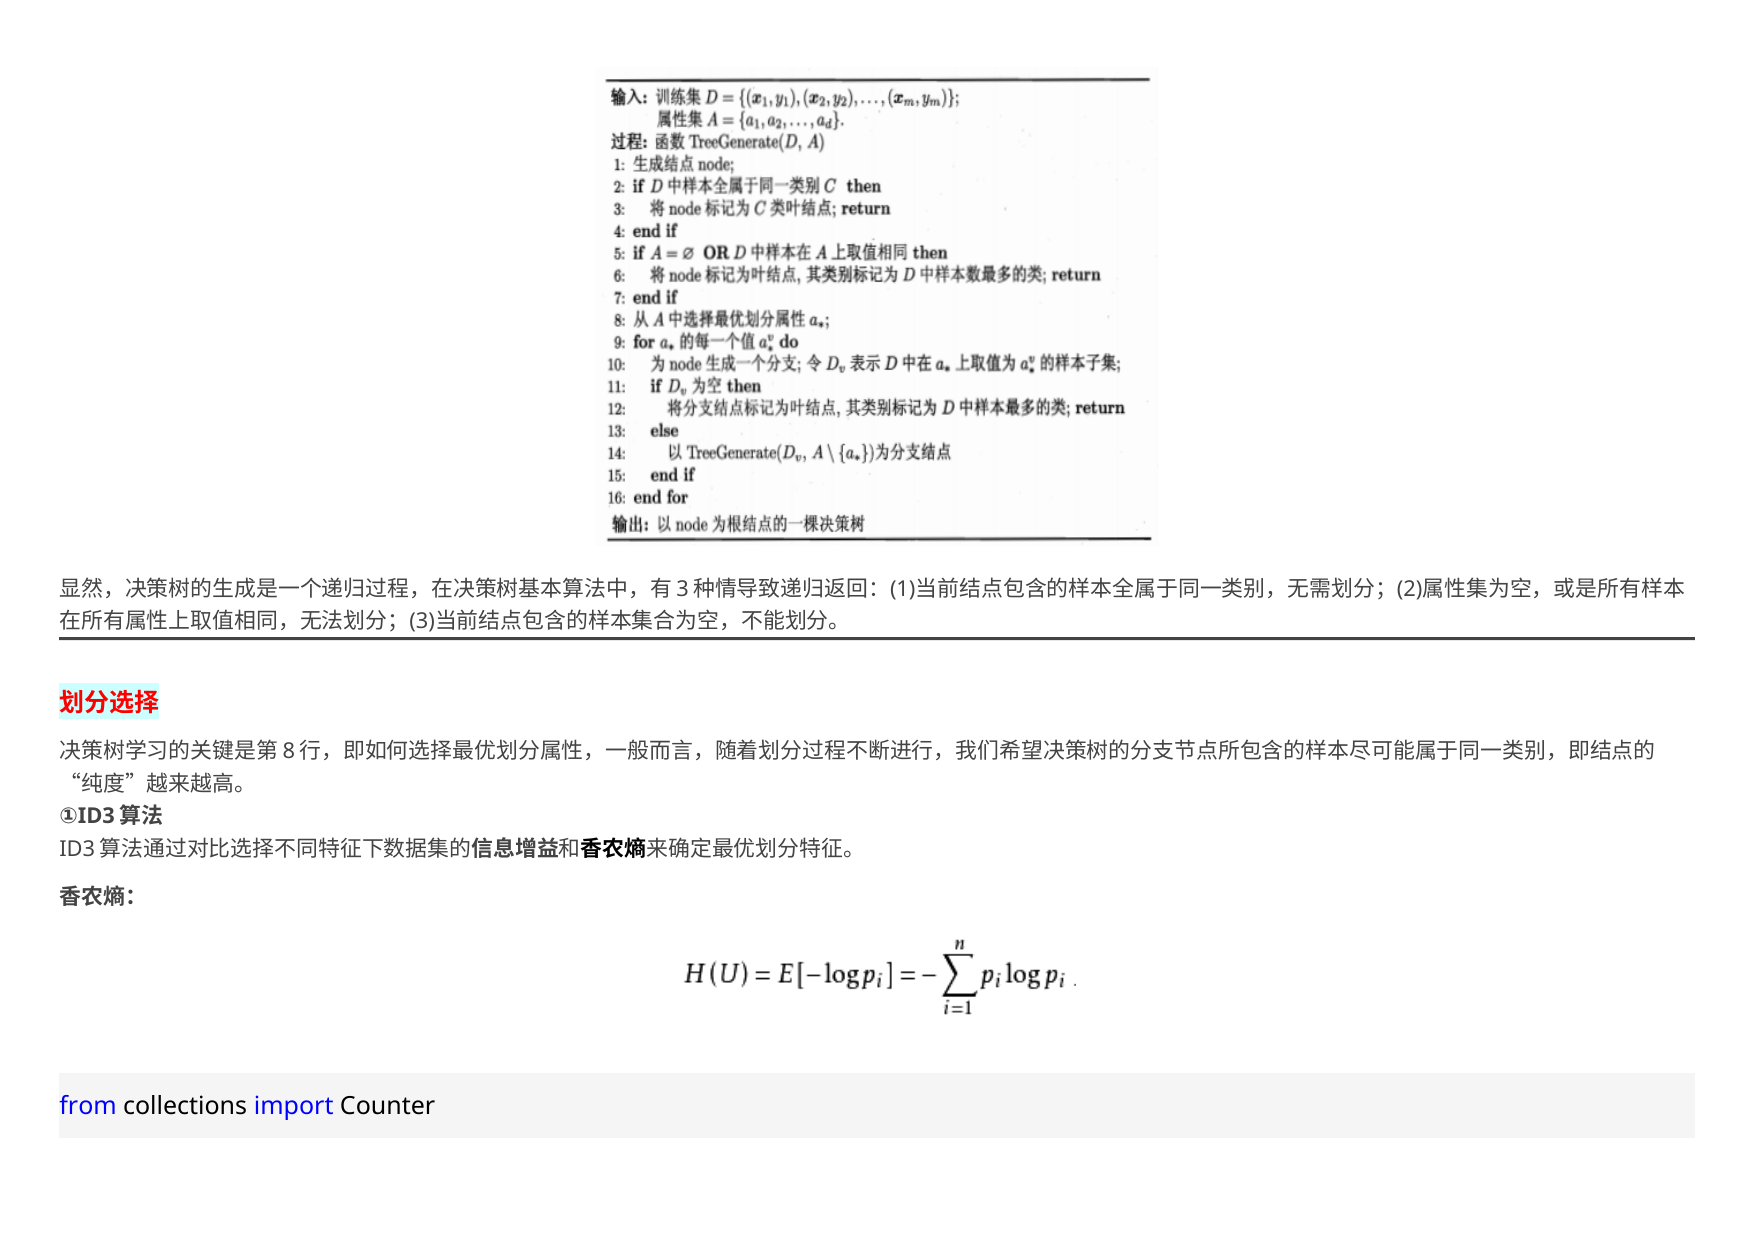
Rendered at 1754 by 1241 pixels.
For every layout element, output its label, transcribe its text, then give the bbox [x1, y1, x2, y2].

text 决策树学习的关键是第8行，即如何选择最优划分属性，一般而言，随着划分过程不断进行，我们希望决策树的分支节点所包含的样本尽可能属于同一类别，即结点的“纯度”越来越高。 [59, 733, 1695, 798]
text 香农熵： [59, 879, 1695, 911]
text 显然，决策树的生成是一个递归过程，在决策树基本算法中，有3种情导致递归返回：(1)当前结点包含的样本全属于同一类别，无需划分；(2)属性集为空，或是所有样本在所有属性上取值相同，无法划分；(3)当前结点包含的样本集合为空，不能划分。 [59, 571, 1695, 636]
picture [678, 927, 1076, 1027]
text 划分选择 [59, 668, 1695, 733]
text ID3算法通过对比选择不同特征下数据集的信息增益和香农熵来确定最优划分特征。 [59, 831, 1695, 863]
picture [595, 67, 1159, 546]
text from collections import Counter [59, 1073, 1695, 1138]
text ①ID3算法 [59, 798, 1695, 831]
